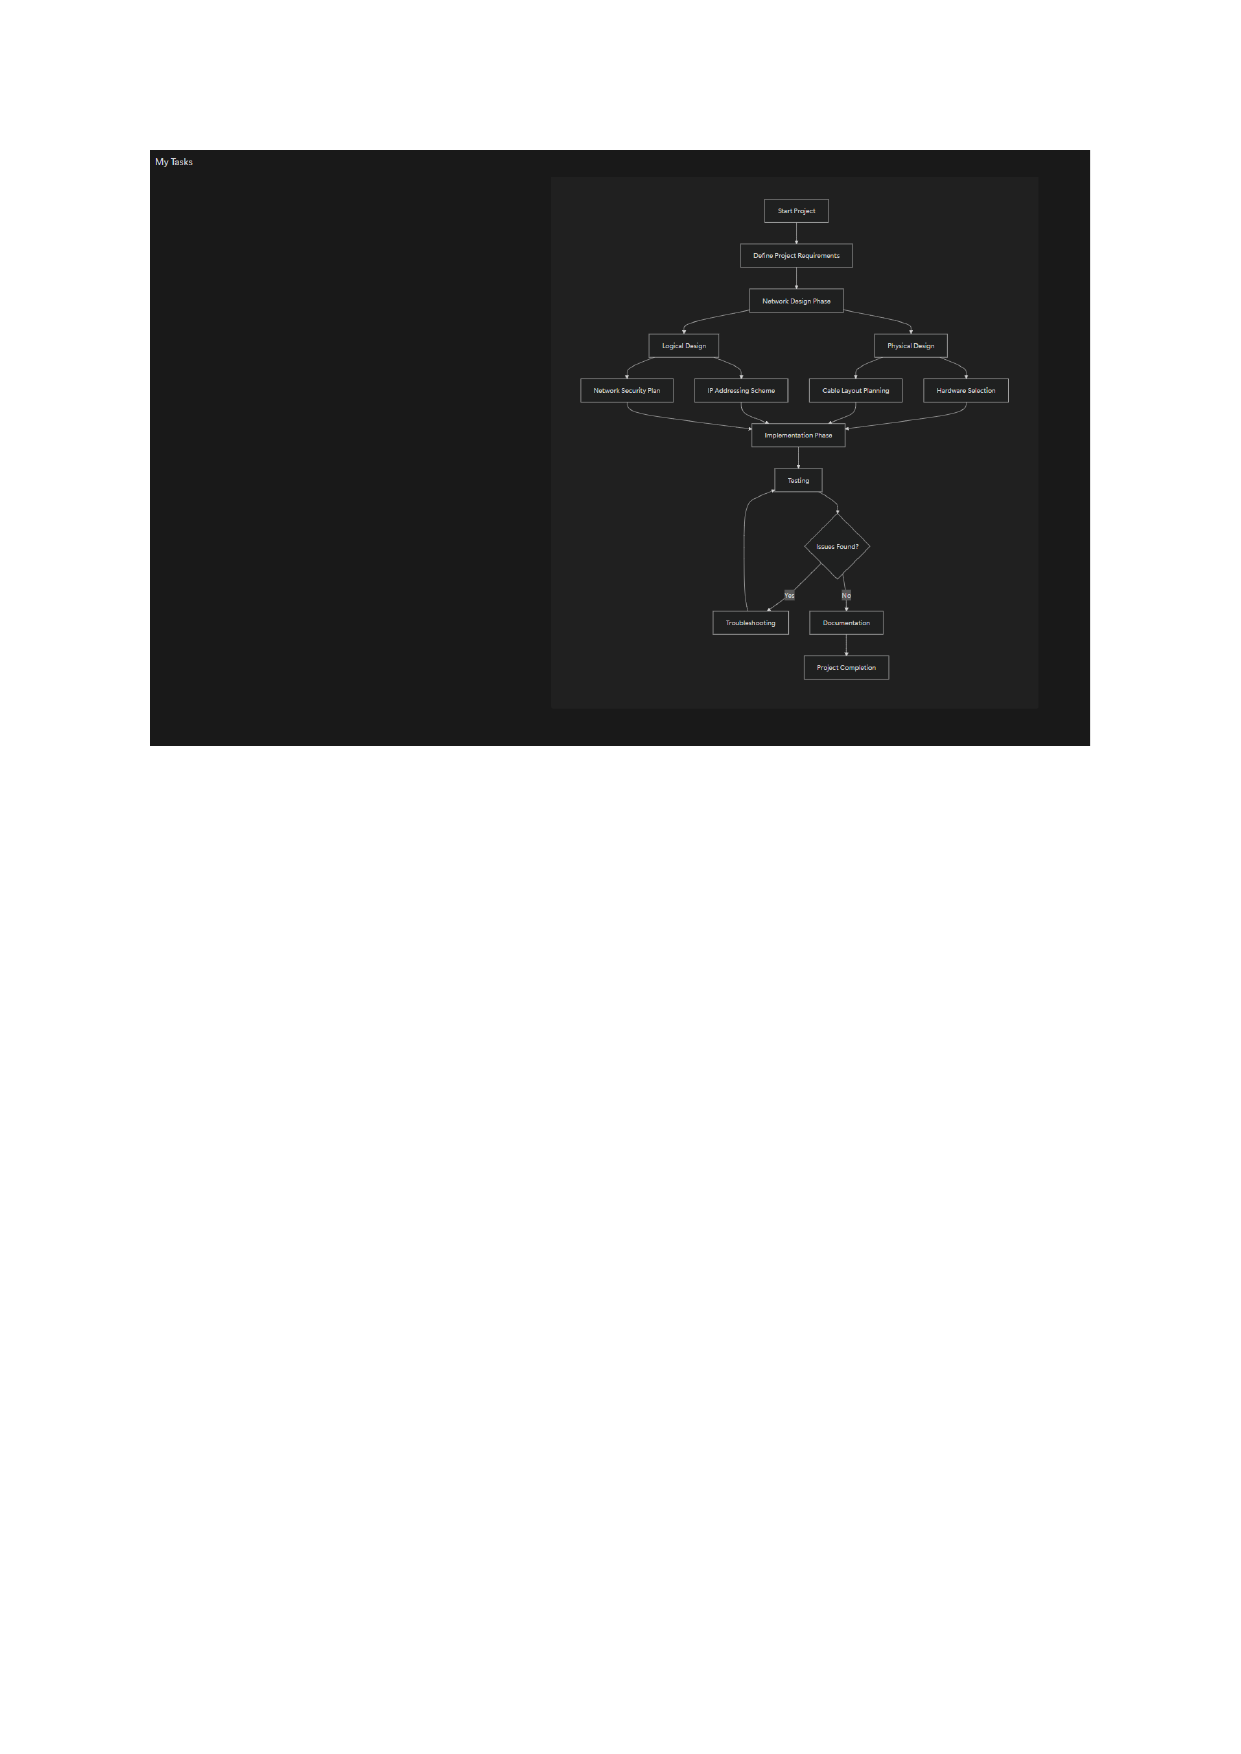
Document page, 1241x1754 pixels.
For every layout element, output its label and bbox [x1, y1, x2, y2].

picture [150, 150, 1091, 746]
